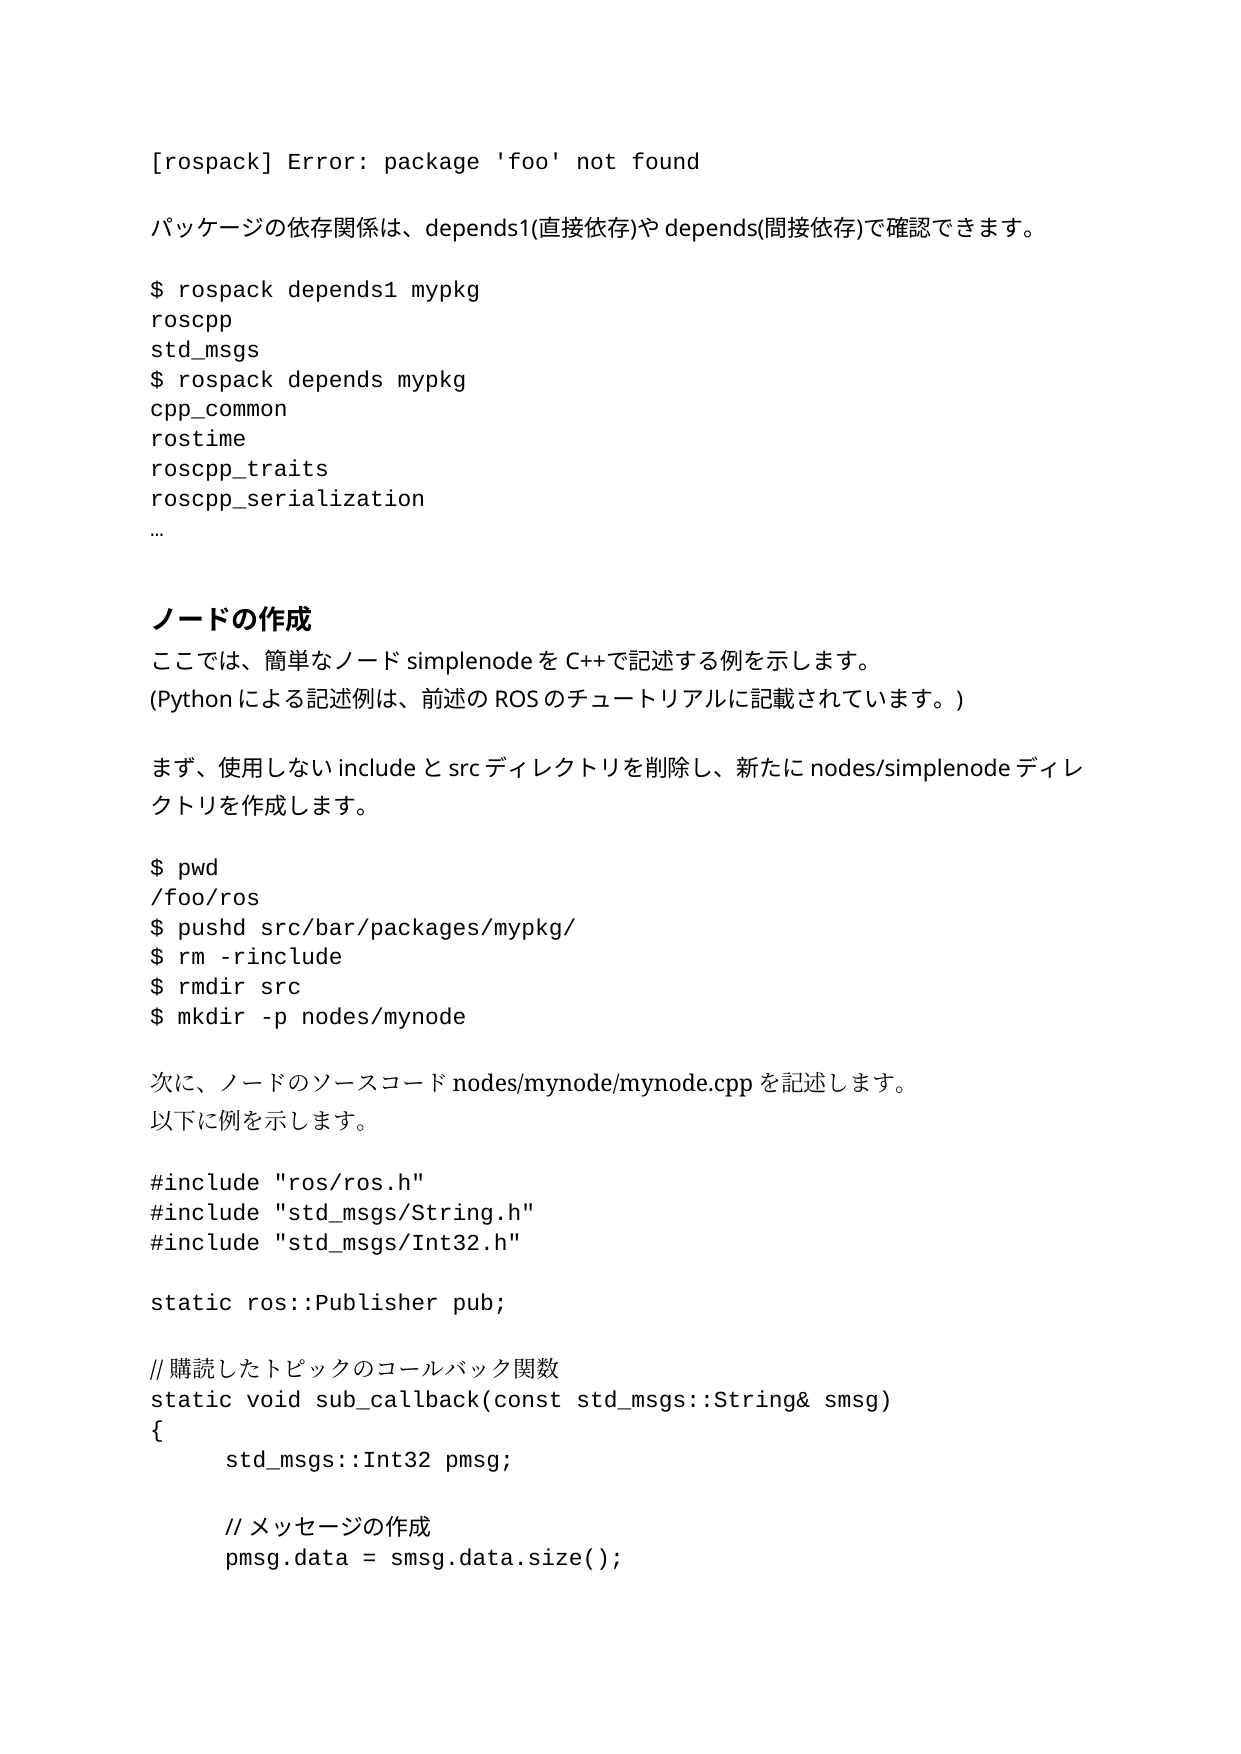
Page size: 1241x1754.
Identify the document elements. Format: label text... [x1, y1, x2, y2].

text (Pythonによる記述例は、前述のROSのチュートリアルに記載されています。) [150, 681, 1090, 714]
text static ros::Publisher pub; [150, 1291, 1090, 1317]
text #include "std_msgs/Int32.h" [150, 1231, 1090, 1257]
text roscpp [150, 308, 1090, 334]
text ここでは、簡単なノードsimplenodeをC++で記述する例を示します。 [150, 643, 1090, 676]
text static void sub_callback(const std_msgs::String& smsg) [150, 1389, 1090, 1415]
text … [150, 517, 1090, 543]
text // 購読したトピックのコールバック関数 [150, 1351, 1090, 1384]
text #include "ros/ros.h" [150, 1171, 1090, 1197]
text まず、使用しないincludeとsrcディレクトリを削除し、新たにnodes/simplenodeディレクトリを作成します。 [150, 750, 1090, 821]
text #include "std_msgs/String.h" [150, 1201, 1090, 1227]
text cpp_common [150, 398, 1090, 424]
text pmsg.data = smsg.data.size(); [150, 1547, 1090, 1573]
text /foo/ros [150, 886, 1090, 912]
text [rospack] Error: package 'foo' not found [150, 150, 1090, 176]
text rostime [150, 427, 1090, 453]
text 以下に例を示します。 [150, 1103, 1090, 1136]
text roscpp_serialization [150, 487, 1090, 513]
text パッケージの依存関係は、depends1(直接依存)やdepends(間接依存)で確認できます。 [150, 210, 1090, 243]
text 次に、ノードのソースコードnodes/mynode/mynode.cppを記述します。 [150, 1065, 1090, 1098]
text $ rmdir src [150, 975, 1090, 1001]
text $ pushd src/bar/packages/mypkg/ [150, 916, 1090, 942]
text $ mkdir -p nodes/mynode [150, 1005, 1090, 1031]
text // メッセージの作成 [150, 1508, 1090, 1542]
text std_msgs [150, 338, 1090, 364]
text $ pwd [150, 856, 1090, 882]
text std_msgs::Int32 pmsg; [150, 1448, 1090, 1474]
text $ rospack depends mypkg [150, 368, 1090, 394]
text $ rm -rinclude [150, 946, 1090, 972]
text $ rospack depends1 mypkg [150, 278, 1090, 304]
text roscpp_traits [150, 457, 1090, 483]
text { [150, 1419, 1090, 1444]
subtitle ノードの作成 [150, 598, 1090, 637]
